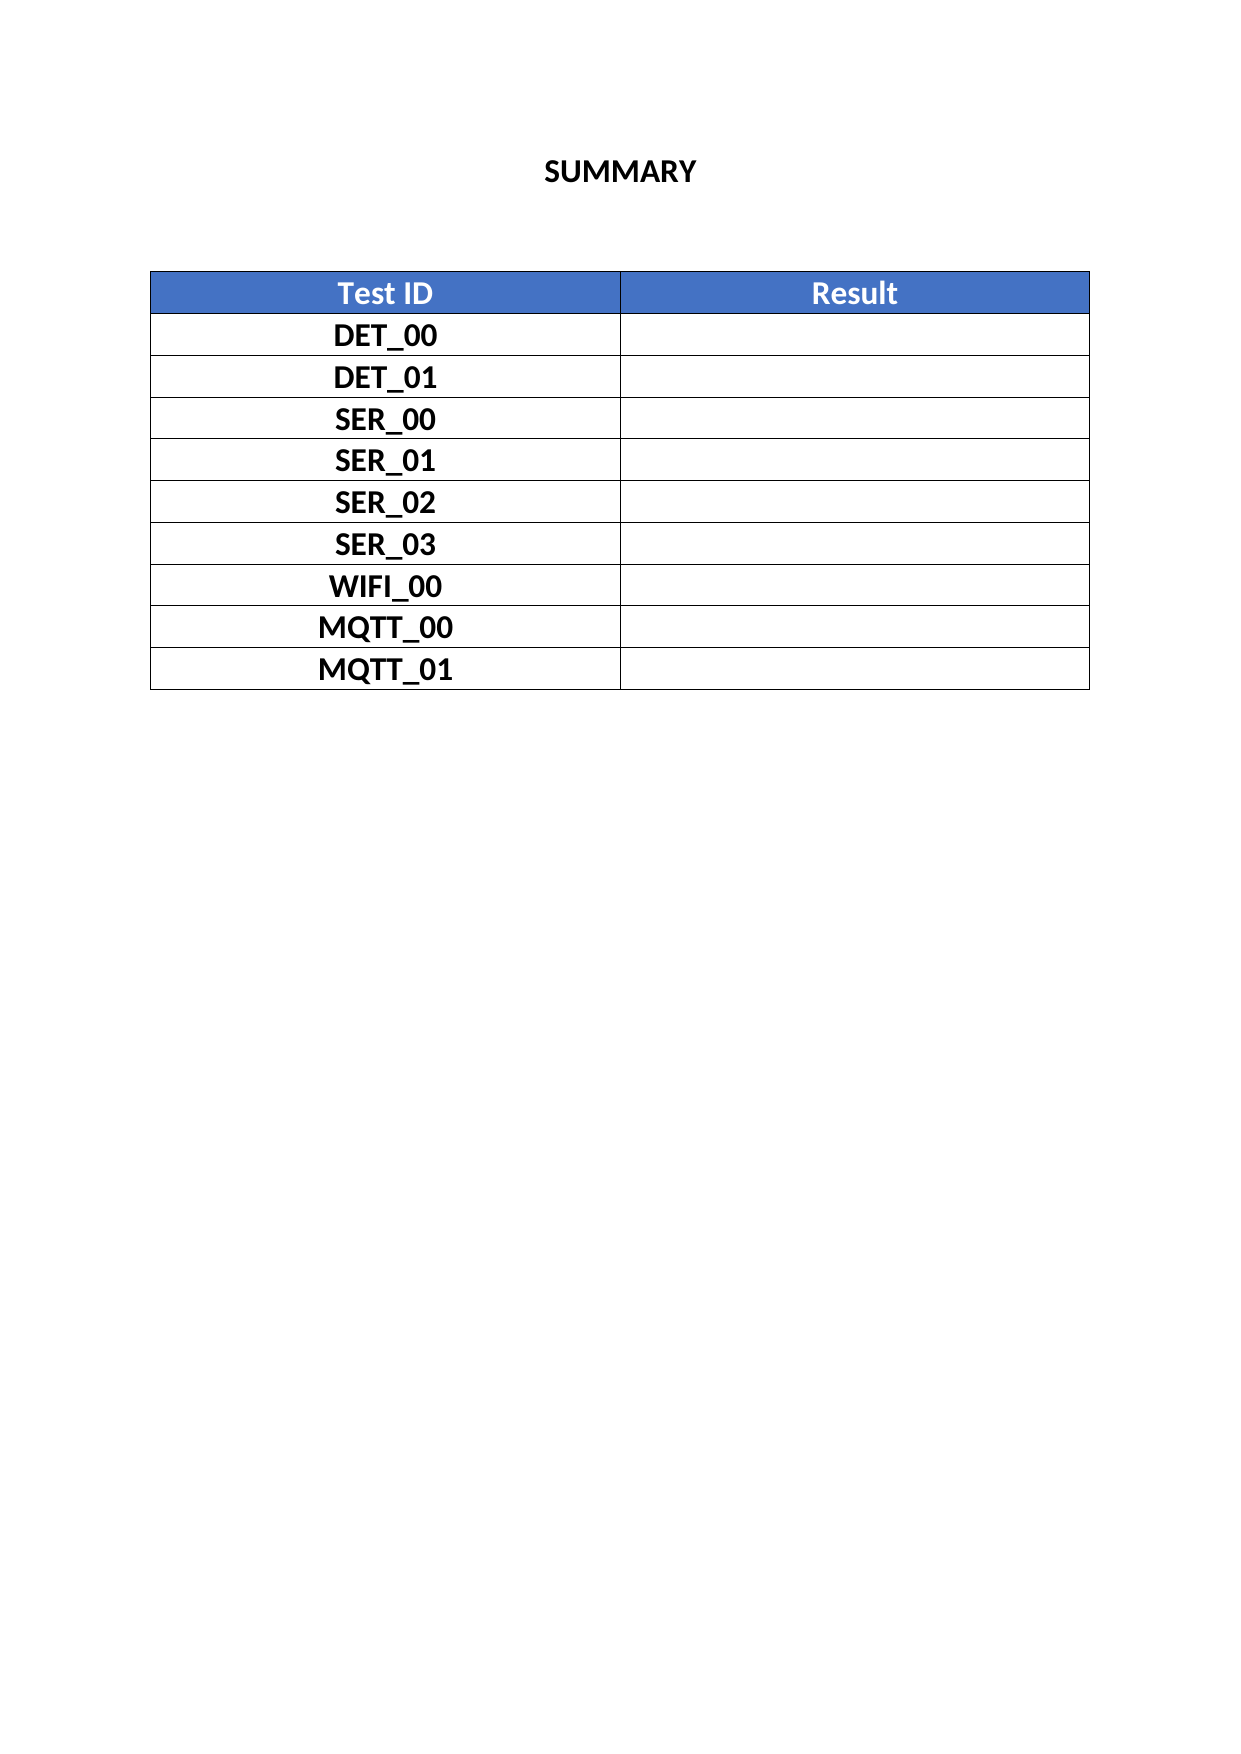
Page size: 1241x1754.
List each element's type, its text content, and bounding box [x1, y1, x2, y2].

table_cell SER_00 [151, 398, 620, 438]
table_cell DET_00 [151, 314, 620, 355]
table_cell [621, 439, 1089, 480]
table_cell [621, 523, 1089, 564]
table_cell WIFI_00 [151, 565, 620, 605]
table_cell SER_02 [151, 481, 620, 522]
table_cell [621, 356, 1089, 397]
table_header Test ID [151, 272, 620, 313]
table_cell [621, 398, 1089, 438]
table_cell [621, 648, 1089, 689]
text SUMMARY [150, 150, 1090, 191]
table_cell MQTT_00 [151, 606, 620, 647]
table_cell [621, 314, 1089, 355]
table_cell [621, 606, 1089, 647]
table_cell SER_01 [151, 439, 620, 480]
table_header Result [621, 272, 1089, 313]
table_cell SER_03 [151, 523, 620, 564]
table_cell [621, 565, 1089, 605]
table_cell MQTT_01 [151, 648, 620, 689]
table_cell DET_01 [151, 356, 620, 397]
table_cell [621, 481, 1089, 522]
